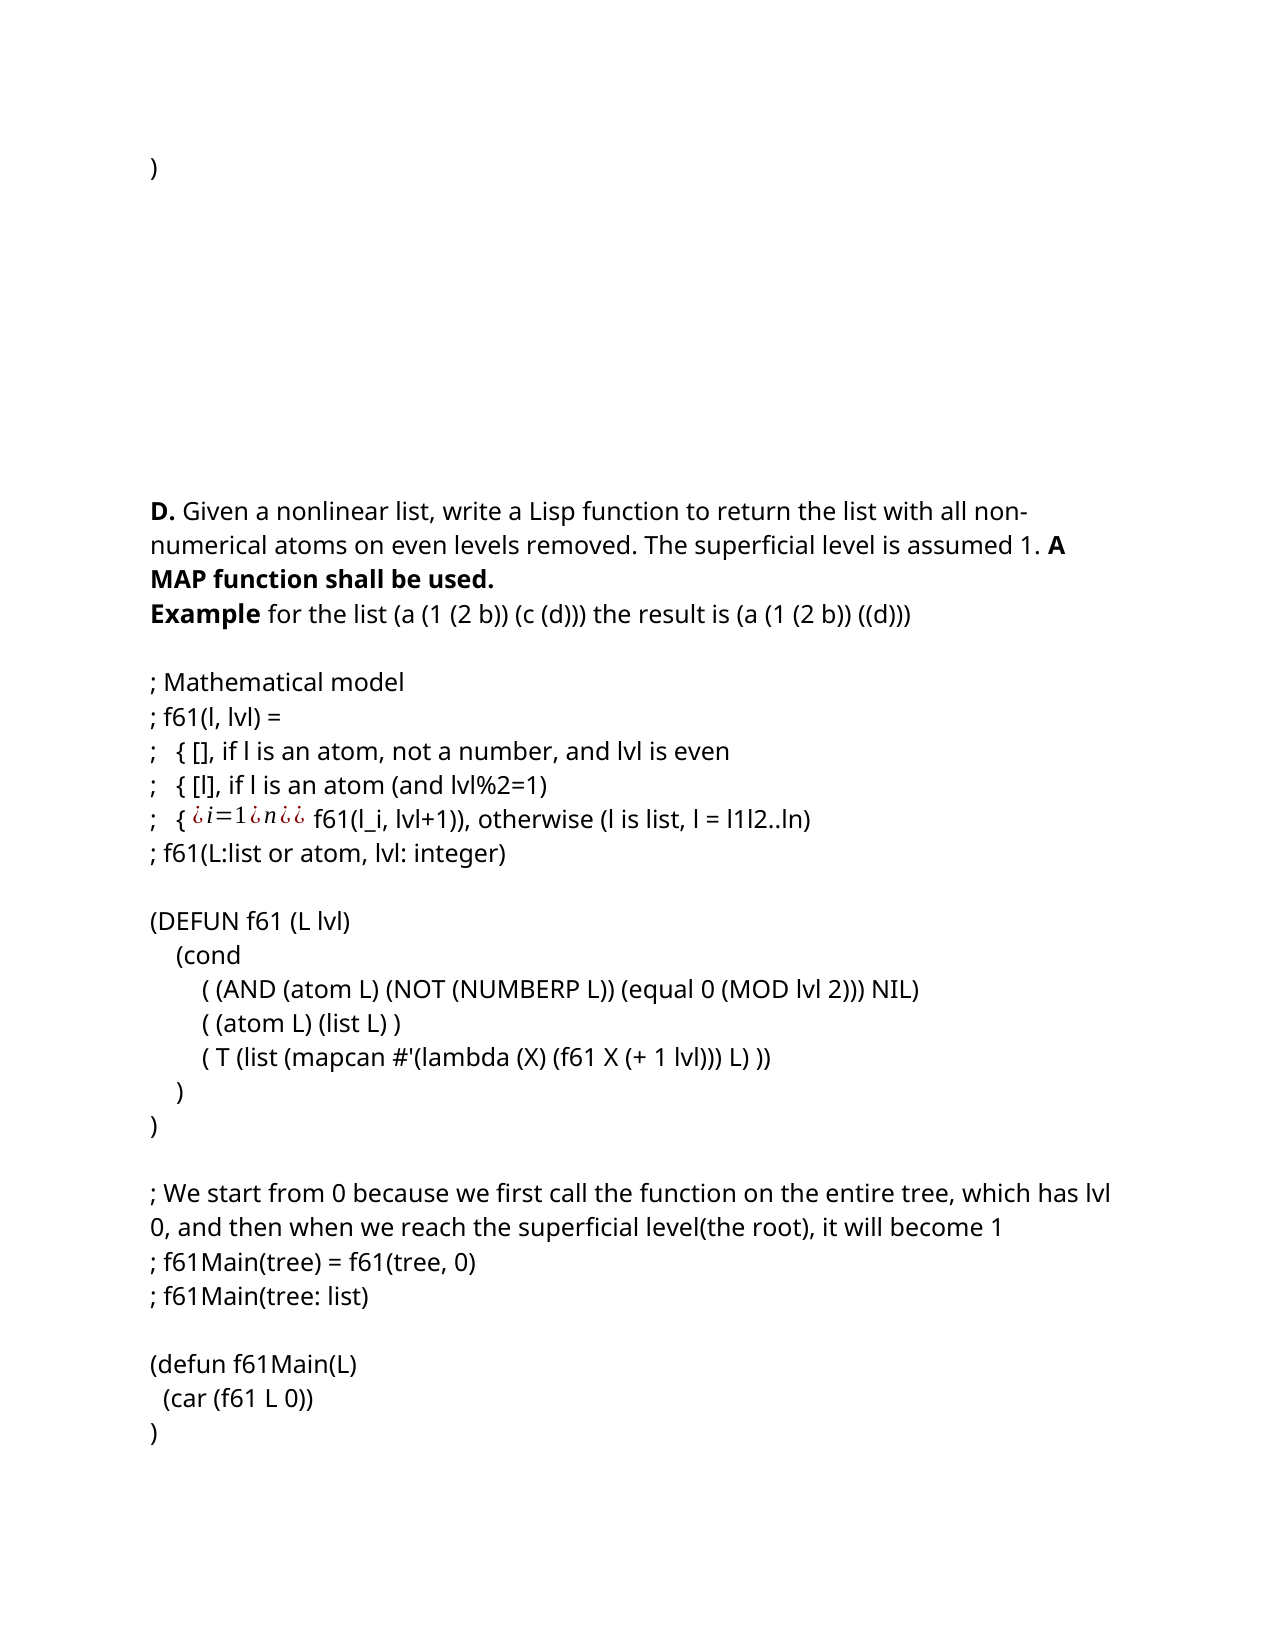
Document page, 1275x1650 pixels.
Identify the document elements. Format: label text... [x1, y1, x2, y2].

text D. Given a nonlinear list, write a Lisp function to return the list with all non-numerical atoms on even levels removed. The superficial level is assumed 1. A MAP function shall be used. [150, 493, 1125, 596]
text ; f61(l, lvl) = [150, 699, 1125, 733]
text (defun f61Main(L) [150, 1346, 1125, 1380]
text ( T (list (mapcan #'(lambda (X) (f61 X (+ 1 lvl))) L) )) [150, 1040, 1125, 1074]
text ; Mathematical model [150, 665, 1125, 699]
text ; f61Main(tree: list) [150, 1278, 1125, 1312]
text Example for the list (a (1 (2 b)) (c (d))) the result is (a (1 (2 b)) ((d))) [150, 596, 1125, 631]
text ( (AND (atom L) (NOT (NUMBERP L)) (equal 0 (MOD lvl 2))) NIL) [150, 972, 1125, 1006]
text (cond [150, 938, 1125, 972]
text ) [150, 1074, 1125, 1108]
text ) [150, 1108, 1125, 1142]
text (DEFUN f61 (L lvl) [150, 903, 1125, 938]
text (car (f61 L 0)) [150, 1380, 1125, 1414]
text ; We start from 0 because we first call the function on the entire tree, which has lvl 0, and then when we reach the superficial level(the root), it will become 1 [150, 1176, 1125, 1244]
text ; { [l], if l is an atom (and lvl%2=1) [150, 767, 1125, 801]
text ; { f61(l_i, lvl+1)), otherwise (l is list, l = l1l2..ln) [150, 801, 1125, 835]
text ; f61Main(tree) = f61(tree, 0) [150, 1244, 1125, 1278]
text ; f61(L:list or atom, lvl: integer) [150, 835, 1125, 869]
text ( (atom L) (list L) ) [150, 1006, 1125, 1040]
text ; { [], if l is an atom, not a number, and lvl is even [150, 733, 1125, 767]
text ) [150, 1414, 1125, 1448]
text ) [150, 150, 1125, 184]
